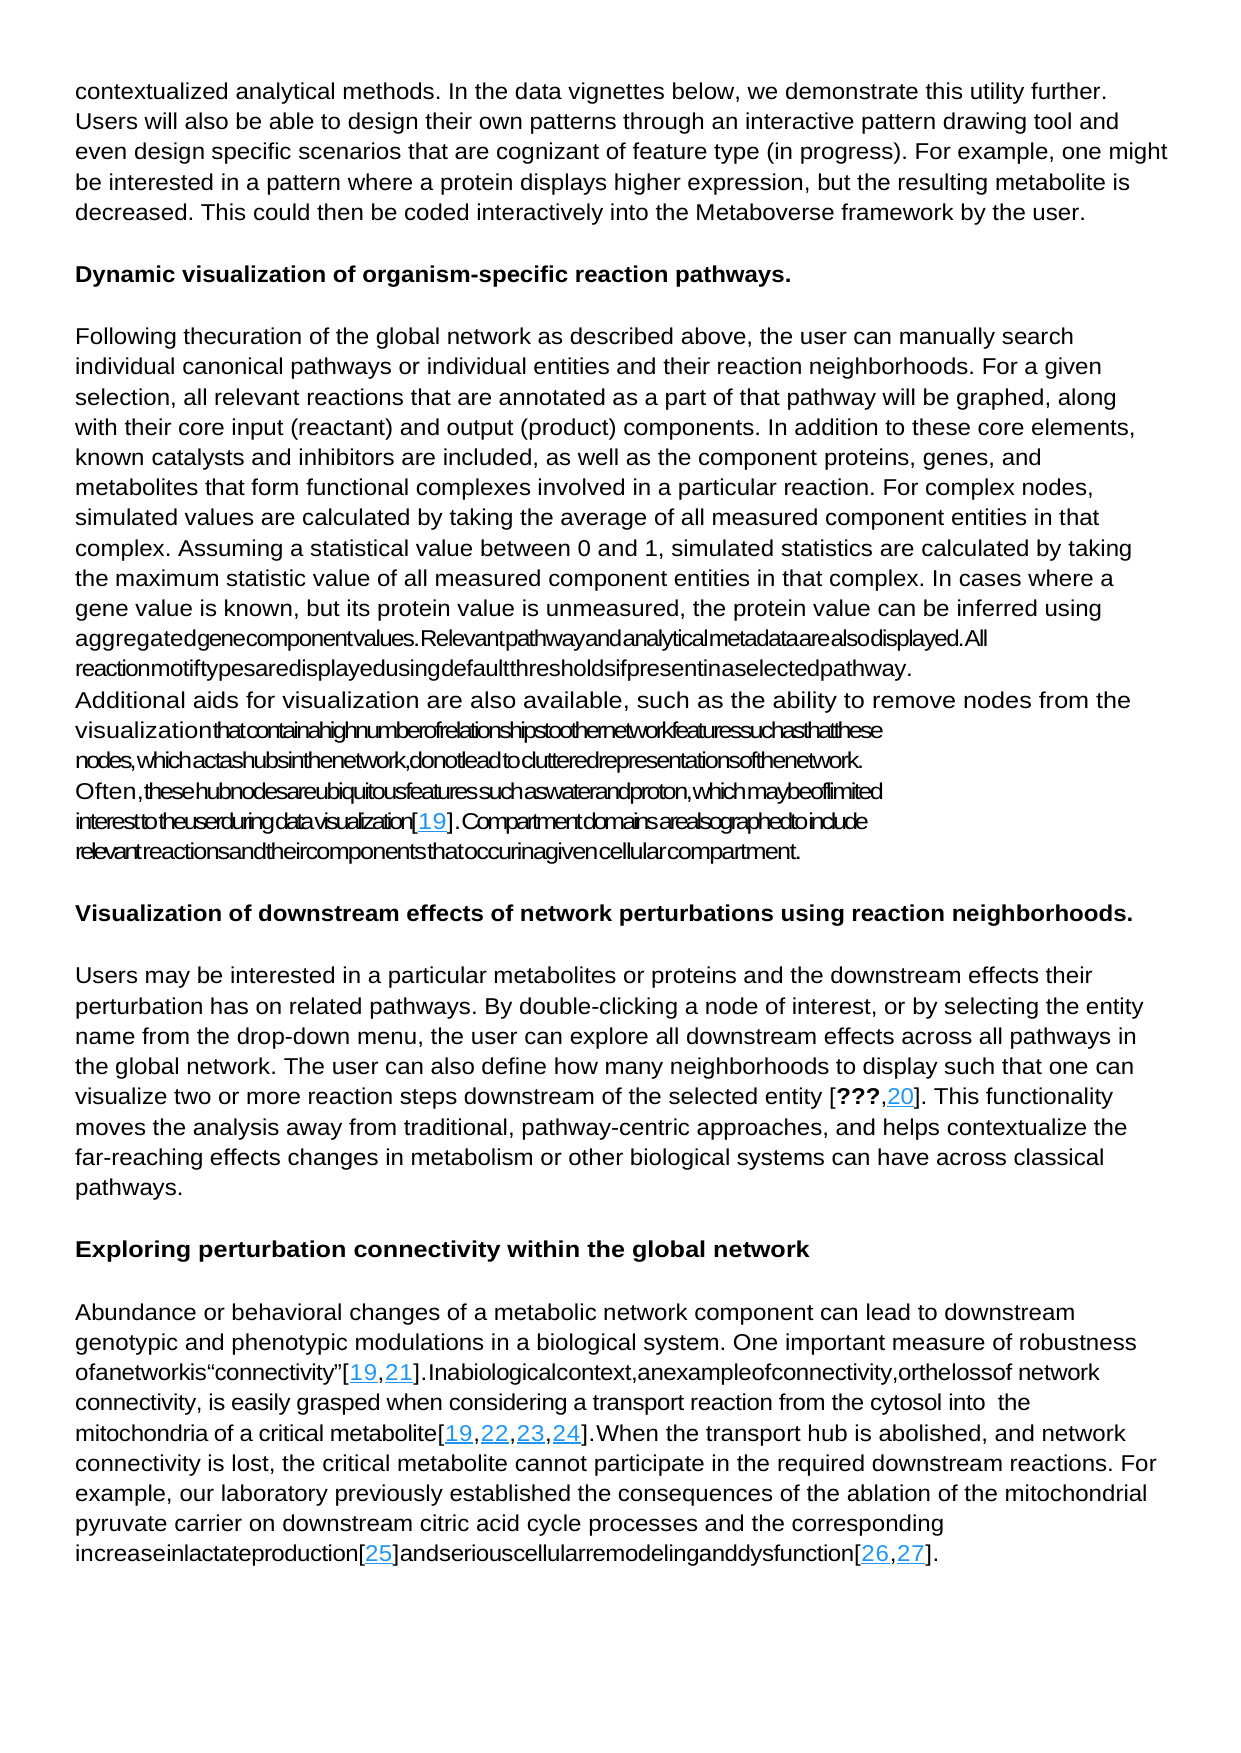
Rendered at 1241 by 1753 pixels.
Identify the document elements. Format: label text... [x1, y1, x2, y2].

text Abundance or behavioral changes of a metabolic network component can lead to downstream genotypic and phenotypic modulations in a biological system. One important measure of robustness ofanetworkis“connectivity”[19,21].Inabiologicalcontext,anexampleofconnectivity,orthelossof network connectivity, is easily grasped when considering a transport reaction from the cytosol into the mitochondria of a critical metabolite[19,22,23,24].When the transport hub is abolished, and network connectivity is lost, the critical metabolite cannot participate in the required downstream reactions. For example, our laboratory previously established the consequences of the ablation of the mitochondrial pyruvate carrier on downstream citric acid cycle processes and the corresponding increaseinlactateproduction[25]andseriouscellularremodelinganddysfunction[26,27]. [75, 1299, 1158, 1567]
text Following thecuration of the global network as described above, the user can manually search individual canonical pathways or individual entities and their reaction neighborhoods. For a given selection, all relevant reactions that are annotated as a part of that pathway will be graphed, along with their core input (reactant) and output (product) components. In addition to these core elements, known catalysts and inhibitors are included, as well as the component proteins, genes, and metabolites that form functional complexes involved in a particular reaction. For complex nodes, simulated values are calculated by taking the average of all measured component entities in that complex. Assuming a statistical value between 0 and 1, simulated statistics are calculated by taking the maximum statistic value of all measured component entities in that complex. In cases where a gene value is known, but its protein value is unmeasured, the protein value can be inferred using aggregatedgenecomponentvalues.Relevantpathwayandanalyticalmetadataarealsodisplayed.All reactionmotiftypesaredisplayedusingdefaultthresholdsifpresentinaselectedpathway. [75, 323, 1154, 682]
text Often,thesehubnodesareubiquitousfeaturessuchaswaterandproton,whichmaybeoflimited interesttotheuserduringdatavisualization[19].Compartmentdomainsarealsographedtoinclude relevantreactionsandtheircomponentsthatoccurinagivencellularcompartment. [75, 778, 1178, 865]
picture [0, 0, 1240, 1752]
text Additional aids for visualization are also available, such as the ability to remove nodes from the visualizationthatcontainahighnumberofrelationshipstoothernetworkfeaturessuchasthatthese nodes,whichactashubsinthenetwork,donotleadtoclutteredrepresentationsofthenetwork. [75, 687, 1178, 774]
text contextualized analytical methods. In the data vignettes below, we demonstrate this utility further. Users will also be able to design their own patterns through an interactive pattern drawing tool and even design specific scenarios that are cognizant of feature type (in progress). For example, one might be interested in a pattern where a protein displays higher expression, but the resulting metabolite is decreased. This could then be coded interactively into the Metaboverse framework by the user. [75, 78, 1171, 225]
subtitle Exploring perturbation connectivity within the global network [75, 1236, 1178, 1263]
subtitle Visualization of downstream effects of network perturbations using reaction neighborhoods. [75, 900, 1178, 927]
subtitle Dynamic visualization of organism-specific reaction pathways. [75, 261, 1178, 287]
text Users may be interested in a particular metabolites or proteins and the downstream effects their perturbation has on related pathways. By double-clicking a node of interest, or by selecting the entity name from the drop-down menu, the user can explore all downstream effects across all pathways in the global network. The user can also define how many neighborhoods to display such that one can visualize two or more reaction steps downstream of the selected entity [???,20]. This functionality moves the analysis away from traditional, pathway-centric approaches, and helps contextualize the far-reaching effects changes in metabolism or other biological systems can have across classical pathways. [75, 962, 1150, 1200]
